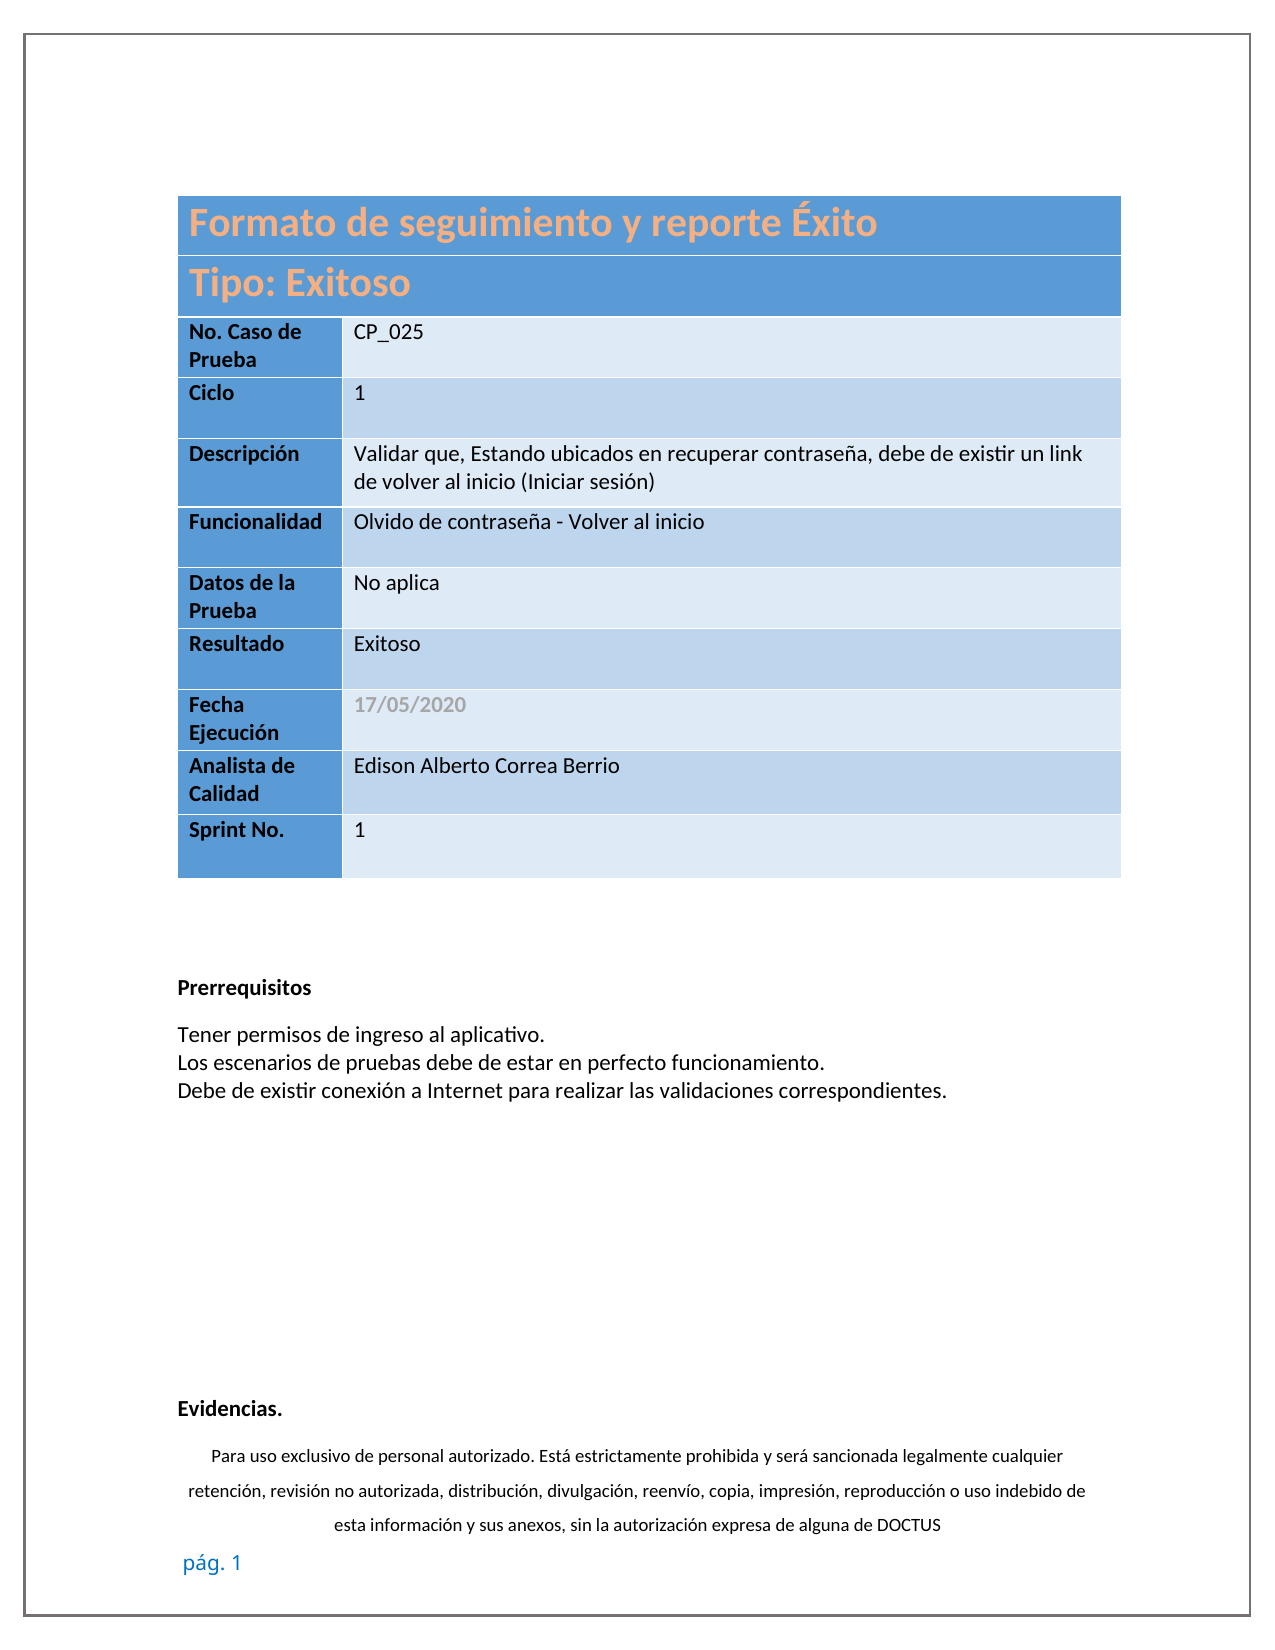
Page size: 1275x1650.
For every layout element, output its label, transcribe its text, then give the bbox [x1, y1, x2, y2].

table_cell Edison Alberto Correa Berrio [343, 751, 1121, 814]
table_cell Olvido de contraseña - Volver al inicio [343, 508, 1121, 567]
text Evidencias. [177, 1394, 1098, 1422]
table_cell Ciclo [178, 378, 342, 438]
table_cell Exitoso [343, 629, 1121, 689]
table_cell Sprint No. [178, 815, 342, 878]
table_header Formato de seguimiento y reporte Éxito [178, 196, 1121, 255]
table_cell Analista de Calidad [178, 751, 342, 814]
table_cell Funcionalidad [178, 508, 342, 567]
table_cell 1 [343, 815, 1121, 878]
table_cell Resultado [178, 629, 342, 689]
text Tener permisos de ingreso al aplicativo. Los escenarios de pruebas debe de estar en perfecto funcionamiento. [177, 1020, 1098, 1076]
table_cell 1 [343, 378, 1121, 438]
table_cell Fecha Ejecución [178, 690, 342, 750]
table_cell No. Caso de Prueba [178, 318, 342, 377]
text Debe de existir conexión a Internet para realizar las validaciones correspondientes. [177, 1076, 1098, 1160]
table_cell 17/05/2020 [343, 690, 1121, 750]
table_cell Validar que, Estando ubicados en recuperar contraseña, debe de existir un link de volver al inicio (Iniciar sesión) [343, 439, 1121, 506]
table_cell Datos de la Prueba [178, 568, 342, 628]
text Prerrequisitos [177, 973, 1098, 1001]
table_cell Descripción [178, 439, 342, 506]
table_cell No aplica [343, 568, 1121, 628]
table_cell Tipo: Exitoso [178, 256, 1121, 316]
table_cell CP_025 [343, 318, 1121, 377]
